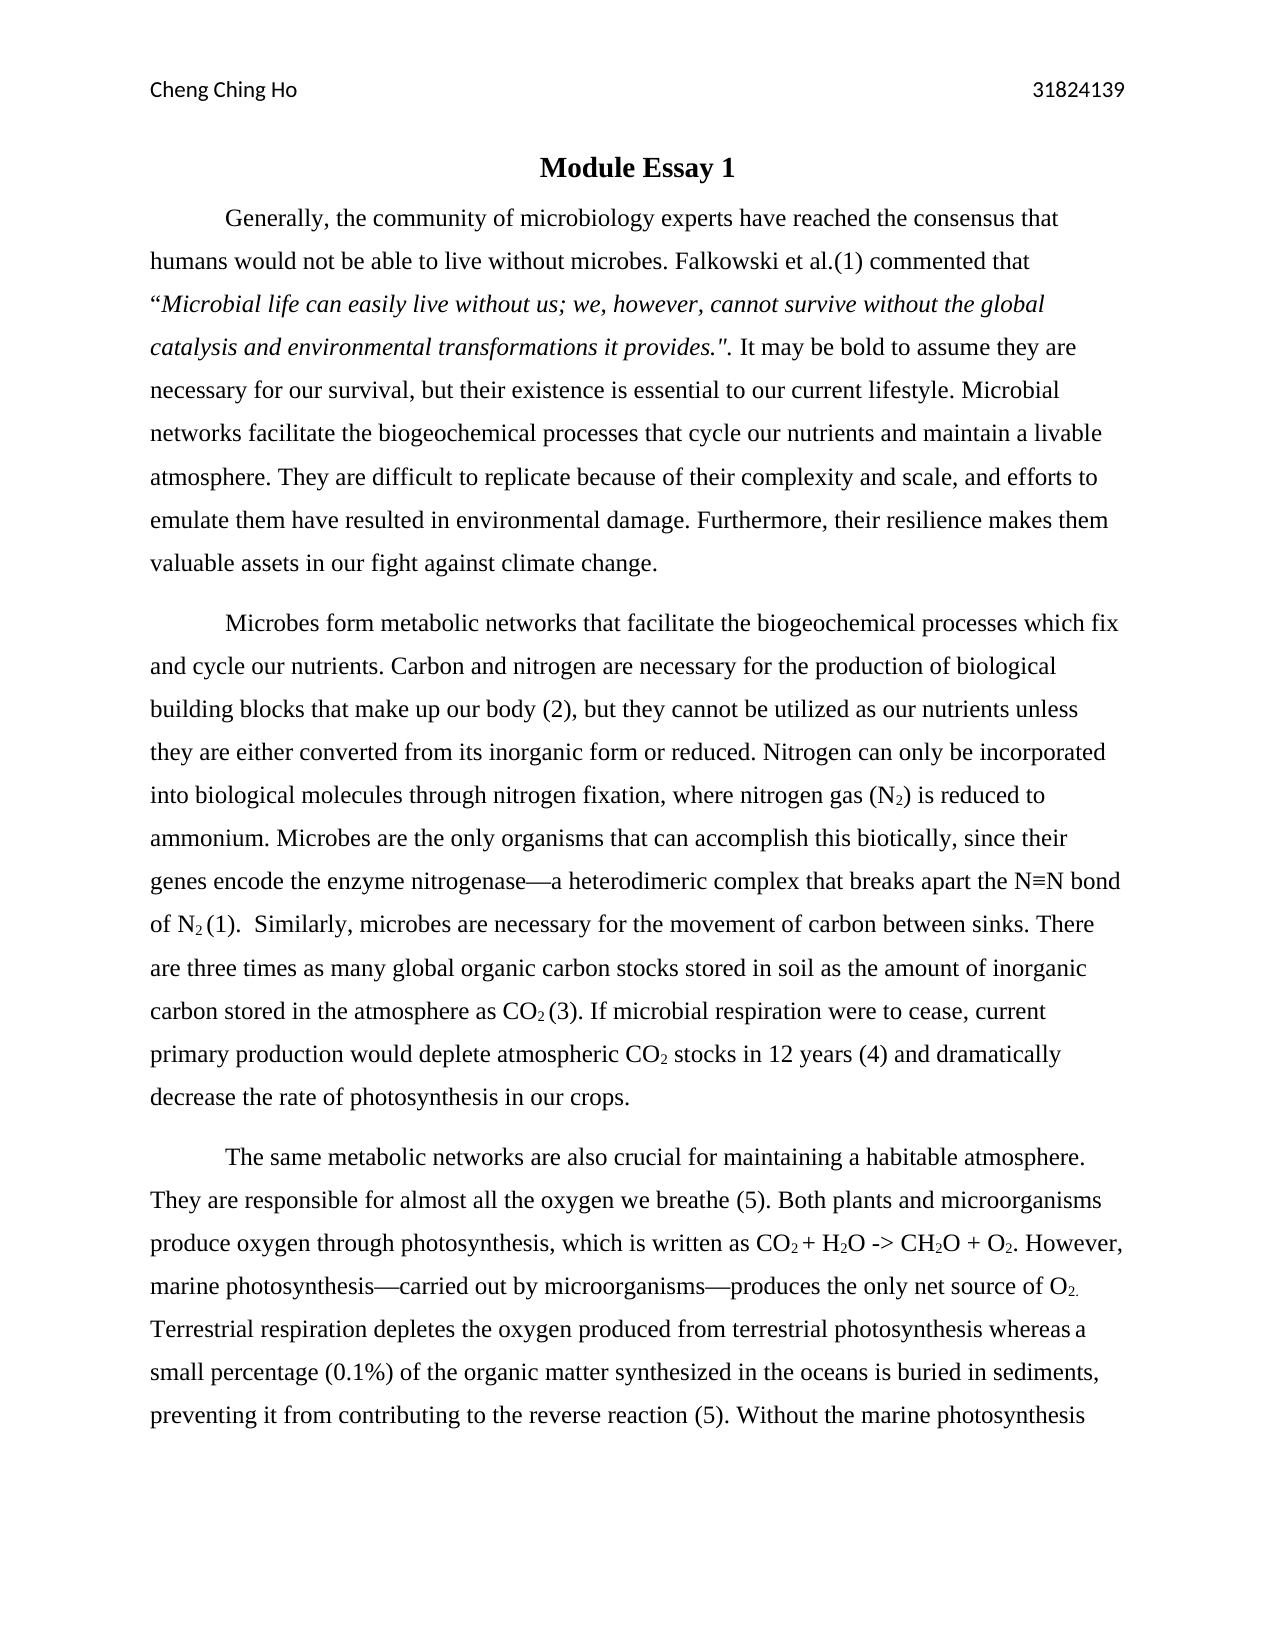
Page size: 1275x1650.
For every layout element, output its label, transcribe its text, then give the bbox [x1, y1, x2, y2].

text Module Essay 1 [150, 150, 1125, 183]
text Generally, the community of microbiology experts have reached the consensus that humans would not be able to live without microbes. Falkowski et al.(1) commented that “Microbial life can easily live without us; we, however, cannot survive without the global catalysis and environmental transformations it provides.". It may be bold to assume they are necessary for our survival, but their existence is essential to our current lifestyle. Microbial networks facilitate the biogeochemical processes that cycle our nutrients and maintain a livable atmosphere. They are difficult to replicate because of their complexity and scale, and efforts to emulate them have resulted in environmental damage. Furthermore, their resilience makes them valuable assets in our fight against climate change. [150, 203, 1125, 577]
text Microbes form metabolic networks that facilitate the biogeochemical processes which fix and cycle our nutrients. Carbon and nitrogen are necessary for the production of biological building blocks that make up our body (2), but they cannot be utilized as our nutrients unless they are either converted from its inorganic form or reduced. Nitrogen can only be incorporated into biological molecules through nitrogen fixation, where nitrogen gas (N2) is reduced to ammonium. Microbes are the only organisms that can accomplish this biotically, since their genes encode the enzyme nitrogenase—a heterodimeric complex that breaks apart the N≡N bond of N2 (1). Similarly, microbes are necessary for the movement of carbon between sinks. There are three times as many global organic carbon stocks stored in soil as the amount of inorganic carbon stored in the atmosphere as CO2 (3). If microbial respiration were to cease, current primary production would deplete atmospheric CO2 stocks in 12 years (4) and dramatically decrease the rate of photosynthesis in our crops. [150, 608, 1125, 1111]
